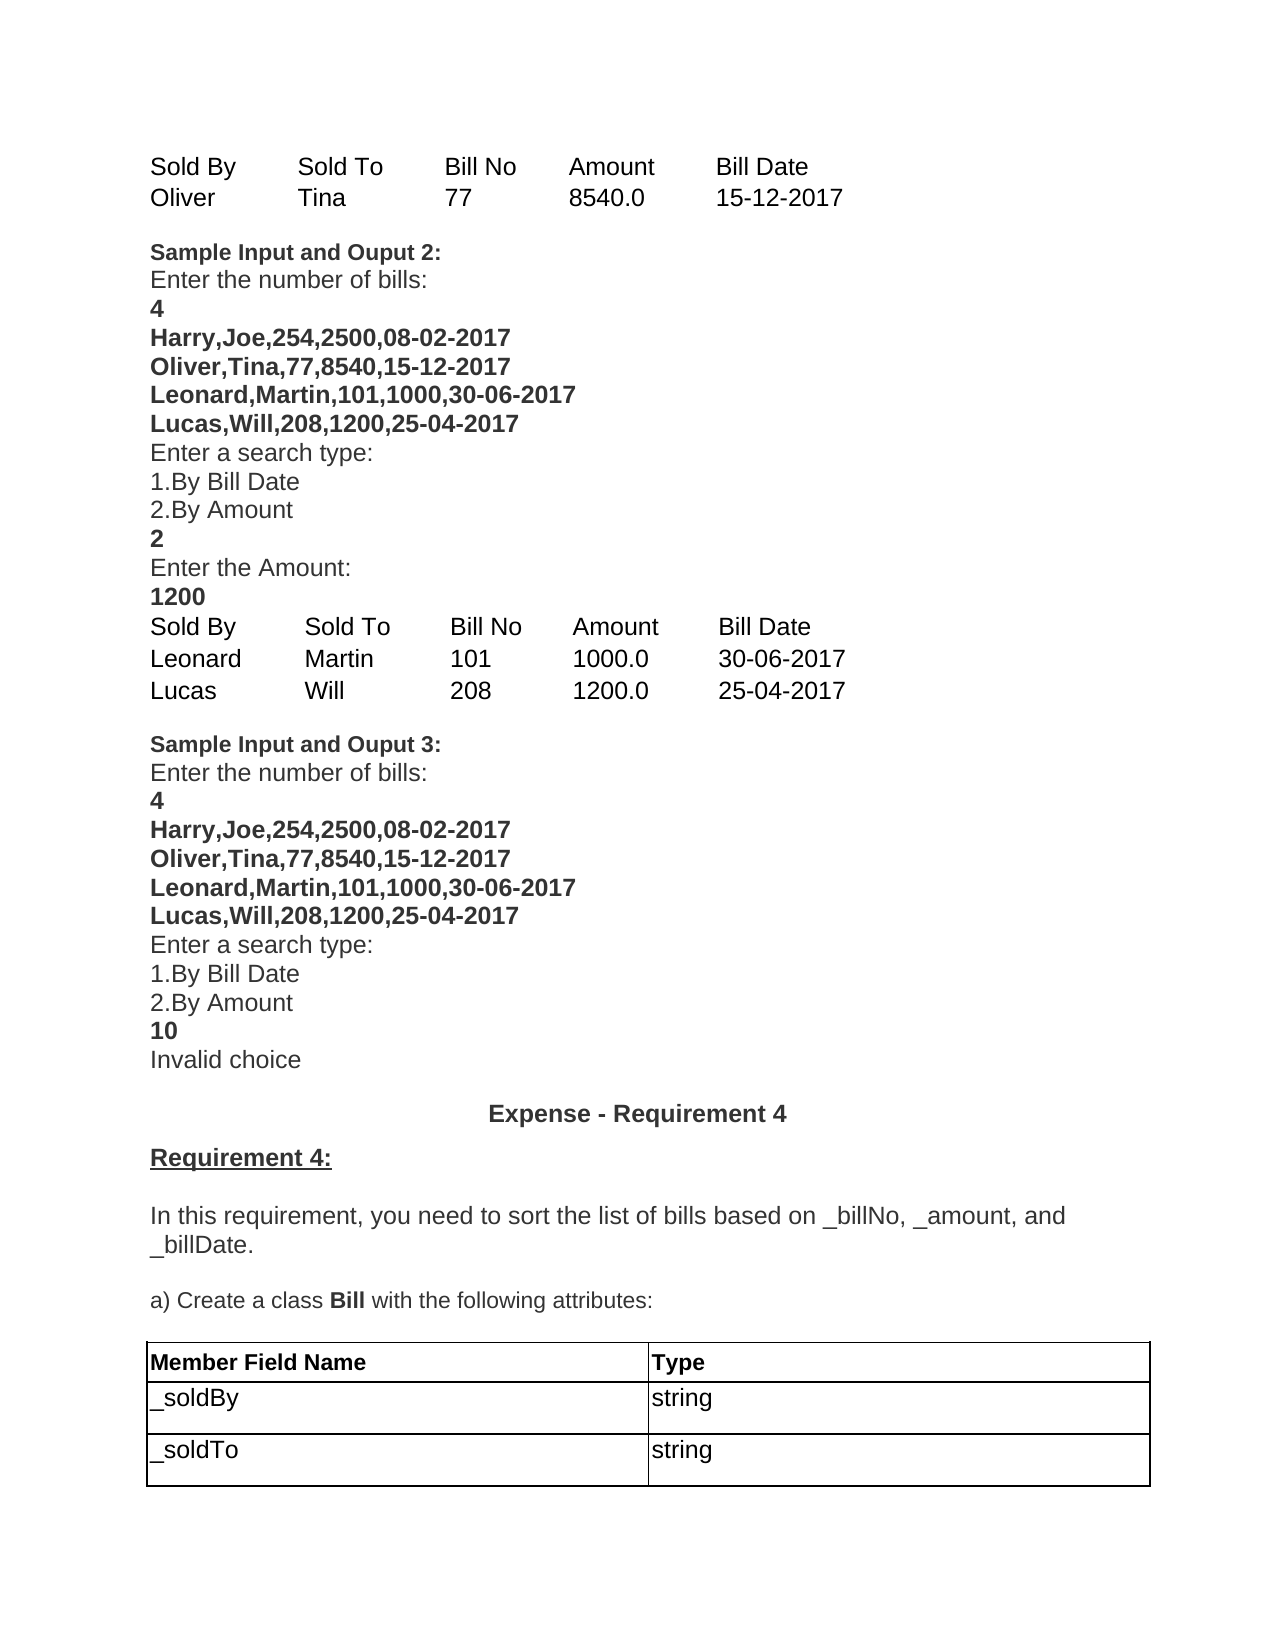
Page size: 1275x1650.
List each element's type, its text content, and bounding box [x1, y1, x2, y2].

text Sample Input and Ouput 2: [150, 214, 1125, 265]
table_cell 101 [448, 642, 571, 674]
table_cell Tina [296, 182, 443, 214]
table_header Bill No [443, 150, 567, 182]
text 2.By Amount [150, 495, 1125, 524]
text 1.By Bill Date [150, 467, 1125, 495]
text Invalid choice [150, 1045, 1125, 1074]
table_cell 30-06-2017 [716, 642, 930, 674]
text Enter the number of bills: [150, 757, 1125, 786]
table_cell string [649, 1435, 1149, 1485]
text Requirement 4: In this requirement, you need to sort the list of bills based on _billNo, _amount, and _billDate. a) Create a class Bill with the following attributes: [150, 1143, 1125, 1341]
table_header Sold To [303, 610, 448, 642]
table_cell Lucas [149, 674, 303, 706]
table_cell _soldBy [148, 1383, 648, 1433]
table_cell 25-04-2017 [716, 674, 930, 706]
text Enter the number of bills: [150, 265, 1125, 294]
text 4 [150, 294, 1125, 323]
text 1.By Bill Date [150, 959, 1125, 987]
text Enter a search type: [150, 438, 1125, 467]
text Oliver,Tina,77,8540,15-12-2017 [150, 844, 1125, 872]
table_header Sold To [296, 150, 443, 182]
table_header Sold By [149, 610, 303, 642]
table_header Sold By [149, 150, 296, 182]
table_header Type [649, 1343, 1149, 1381]
table_cell Oliver [149, 182, 296, 214]
table_cell 1200.0 [571, 674, 716, 706]
table_cell 8540.0 [567, 182, 714, 214]
table_cell _soldTo [148, 1435, 648, 1485]
table_cell 15-12-2017 [714, 182, 930, 214]
text Enter the Amount: [150, 553, 1125, 582]
text Leonard,Martin,101,1000,30-06-2017 [150, 380, 1125, 409]
text 10 [150, 1016, 1125, 1045]
table_cell 208 [448, 674, 571, 706]
text Lucas,Will,208,1200,25-04-2017 [150, 901, 1125, 930]
text Oliver,Tina,77,8540,15-12-2017 [150, 352, 1125, 380]
table_cell 1000.0 [571, 642, 716, 674]
table_header Amount [571, 610, 716, 642]
table_header Bill Date [716, 610, 930, 642]
text Enter a search type: [150, 930, 1125, 959]
table_cell 77 [443, 182, 567, 214]
text Lucas,Will,208,1200,25-04-2017 [150, 409, 1125, 438]
text Sample Input and Ouput 3: [150, 706, 1125, 757]
text 4 [150, 786, 1125, 815]
text 2 [150, 524, 1125, 553]
table_cell Leonard [149, 642, 303, 674]
text Leonard,Martin,101,1000,30-06-2017 [150, 872, 1125, 901]
table_cell string [649, 1383, 1149, 1433]
text 1200 [150, 582, 1125, 610]
table_cell Will [303, 674, 448, 706]
table_header Bill No [448, 610, 571, 642]
table_header Amount [567, 150, 714, 182]
table_header Bill Date [714, 150, 930, 182]
table_header Member Field Name [148, 1343, 648, 1381]
table_cell Martin [303, 642, 448, 674]
text Harry,Joe,254,2500,08-02-2017 [150, 323, 1125, 352]
text 2.By Amount [150, 987, 1125, 1016]
text Expense - Requirement 4 [150, 1074, 1125, 1128]
text Harry,Joe,254,2500,08-02-2017 [150, 815, 1125, 844]
